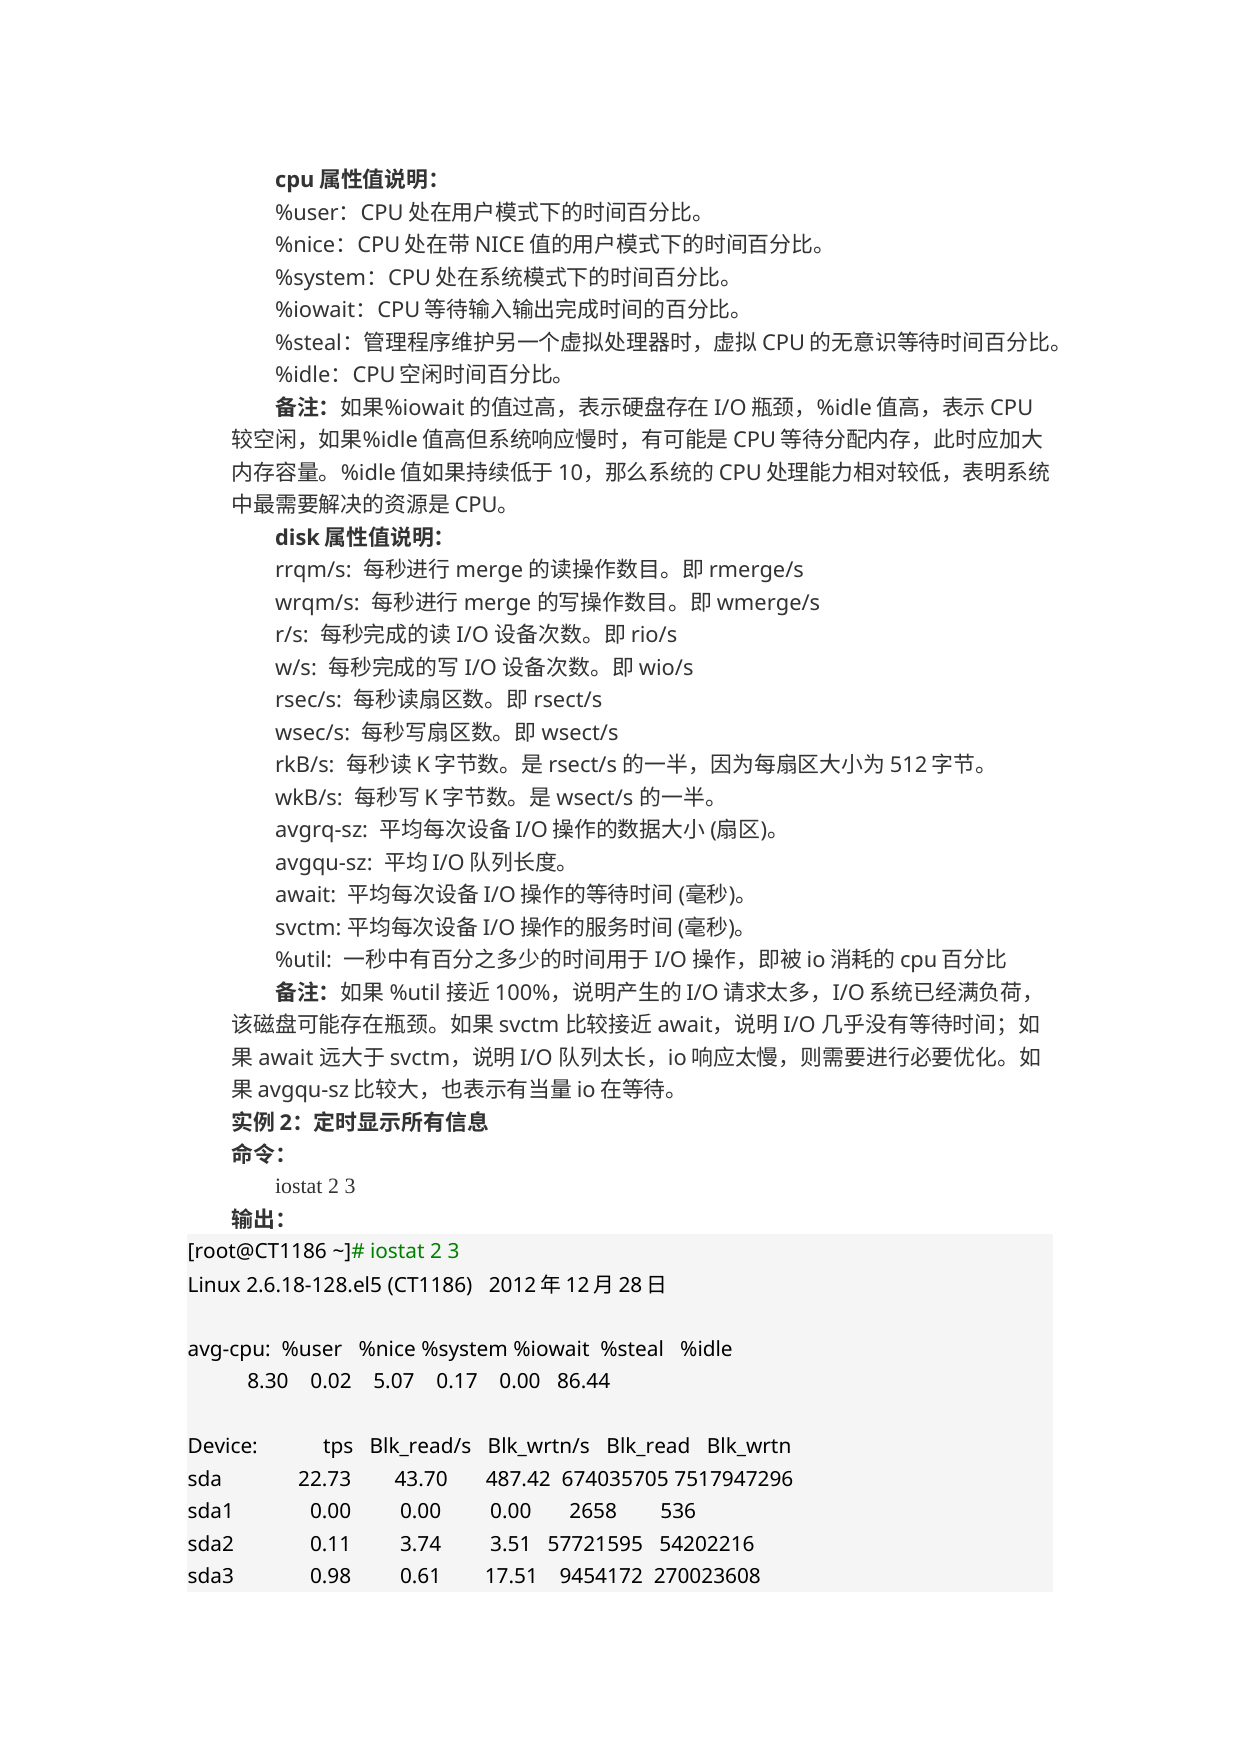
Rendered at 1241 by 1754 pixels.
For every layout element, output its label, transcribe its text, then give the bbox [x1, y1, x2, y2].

text rrqm/s: 每秒进行 merge 的读操作数目。即 rmerge/s [231, 552, 1053, 584]
text wsec/s: 每秒写扇区数。即 wsect/s [231, 714, 1053, 747]
text avgqu-sz: 平均I/O队列长度。 [231, 844, 1053, 877]
text disk属性值说明： [231, 519, 1053, 552]
text r/s: 每秒完成的读 I/O 设备次数。即 rio/s [231, 617, 1053, 649]
text 备注：如果 %util 接近 100%，说明产生的I/O请求太多，I/O系统已经满负荷，该磁盘可能存在瓶颈。如果 svctm 比较接近 await，说明 I/O 几乎没有等待时间；如果 await 远大于 svctm，说明I/O 队列太长，io响应太慢，则需要进行必要优化。如果avgqu-sz比较大，也表示有当量io在等待。 [231, 974, 1053, 1104]
text svctm: 平均每次设备I/O操作的服务时间 (毫秒)。 [231, 909, 1053, 942]
text %util: 一秒中有百分之多少的时间用于 I/O 操作，即被io消耗的cpu百分比 [231, 942, 1053, 974]
text w/s: 每秒完成的写 I/O 设备次数。即 wio/s [231, 649, 1053, 682]
text await: 平均每次设备I/O操作的等待时间 (毫秒)。 [231, 877, 1053, 909]
text %system：CPU处在系统模式下的时间百分比。 [231, 259, 1053, 292]
text wrqm/s: 每秒进行 merge 的写操作数目。即 wmerge/s [231, 584, 1053, 617]
text rsec/s: 每秒读扇区数。即 rsect/s [231, 682, 1053, 714]
text cpu属性值说明： [231, 162, 1053, 194]
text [187, 1234, 1053, 1592]
text iostat 2 3 [231, 1169, 1053, 1202]
text %user：CPU处在用户模式下的时间百分比。 [231, 194, 1053, 227]
text %steal：管理程序维护另一个虚拟处理器时，虚拟CPU的无意识等待时间百分比。 [231, 324, 1053, 357]
text 备注：如果%iowait的值过高，表示硬盘存在I/O瓶颈，%idle值高，表示CPU较空闲，如果%idle值高但系统响应慢时，有可能是CPU等待分配内存，此时应加大内存容量。%idle值如果持续低于10，那么系统的CPU处理能力相对较低，表明系统中最需要解决的资源是CPU。 [231, 389, 1053, 519]
text 实例2：定时显示所有信息 [187, 1104, 1053, 1137]
text avgrq-sz: 平均每次设备I/O操作的数据大小 (扇区)。 [231, 812, 1053, 844]
text rkB/s: 每秒读K字节数。是 rsect/s 的一半，因为每扇区大小为512字节。 [231, 747, 1053, 779]
text %iowait：CPU等待输入输出完成时间的百分比。 [231, 292, 1053, 324]
text %nice：CPU处在带NICE值的用户模式下的时间百分比。 [231, 227, 1053, 259]
text %idle：CPU空闲时间百分比。 [231, 357, 1053, 389]
text 输出： [187, 1202, 1053, 1234]
text 命令： [187, 1137, 1053, 1169]
text wkB/s: 每秒写K字节数。是 wsect/s 的一半。 [231, 779, 1053, 812]
